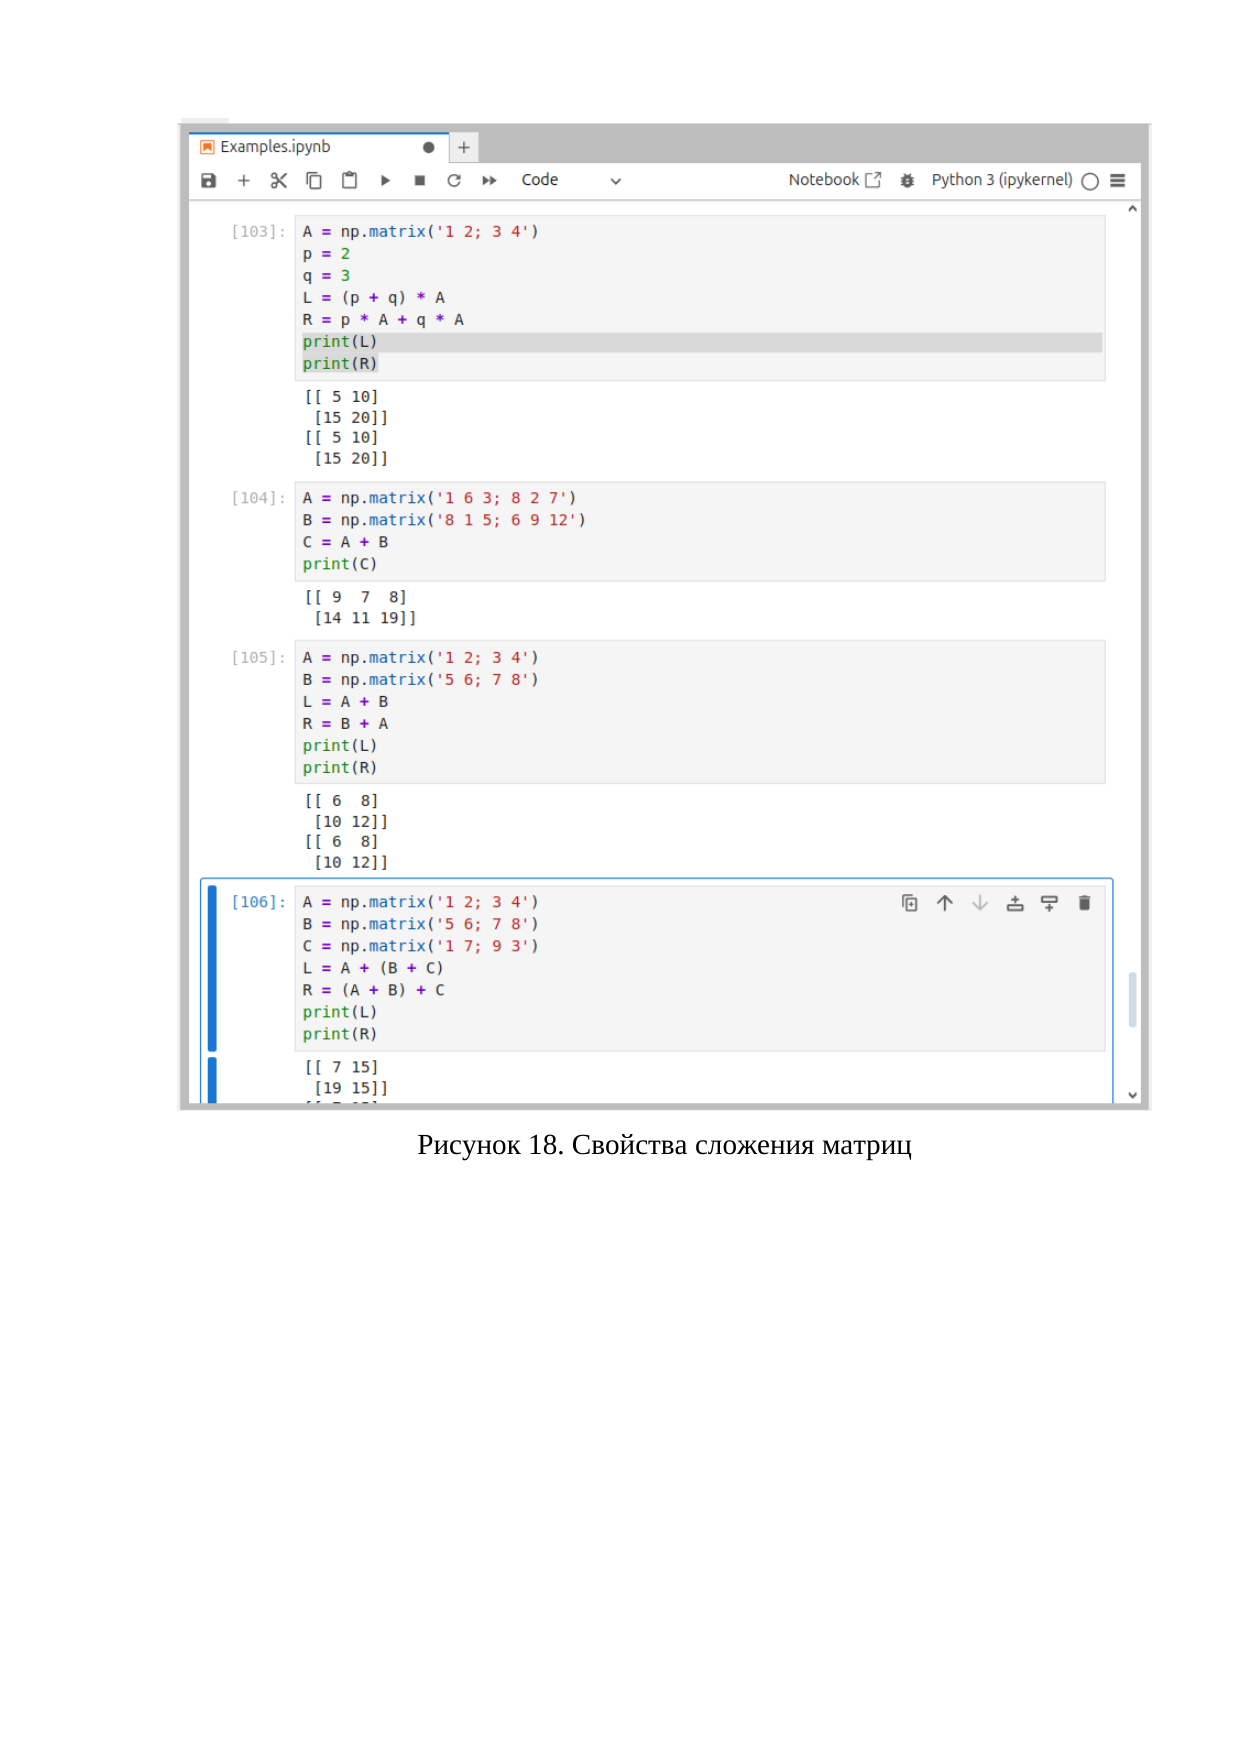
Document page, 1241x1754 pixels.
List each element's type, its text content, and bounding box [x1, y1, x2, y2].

text Рисунок 18. Свойства сложения матриц [177, 1127, 1152, 1161]
picture [177, 118, 1152, 1111]
